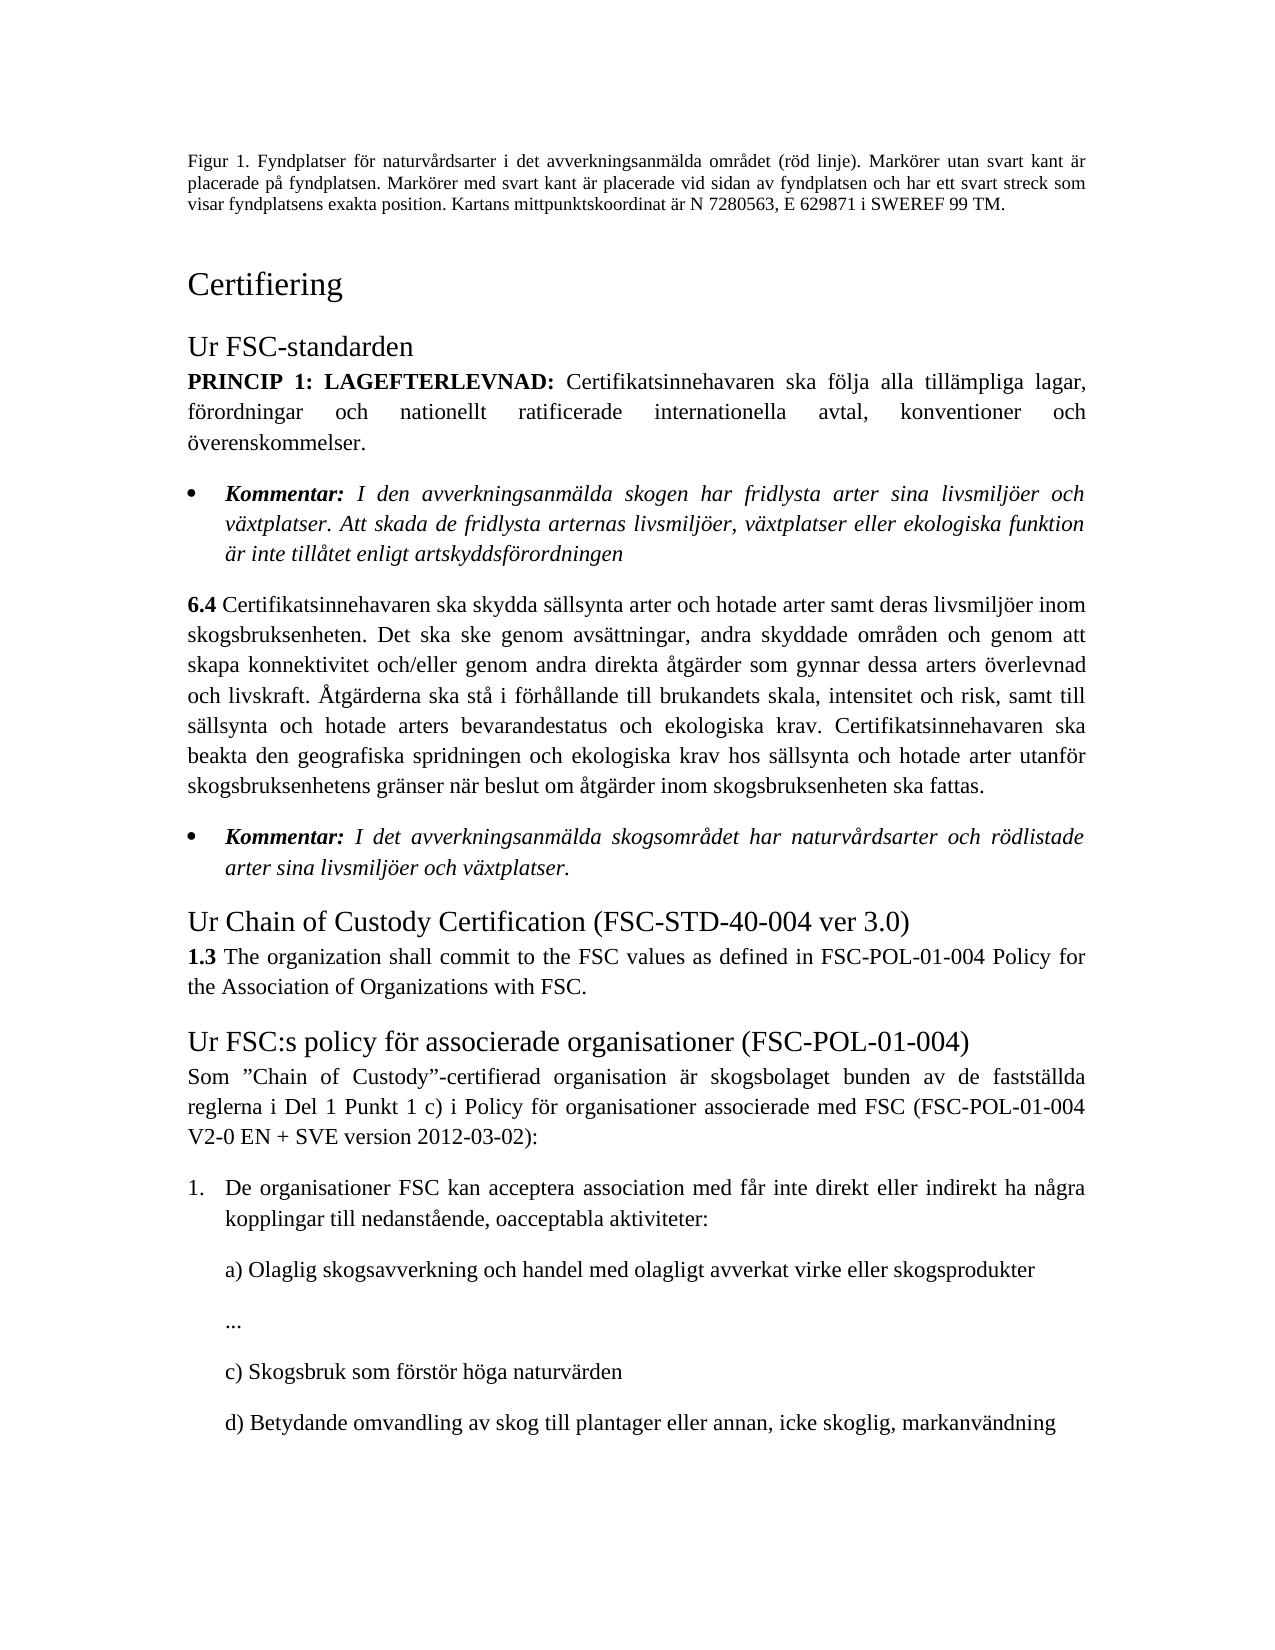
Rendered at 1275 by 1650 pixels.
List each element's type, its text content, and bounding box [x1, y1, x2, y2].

text c) Skogsbruk som förstör höga naturvärden [225, 1358, 1087, 1384]
subtitle Ur FSC-standarden [187, 329, 1087, 363]
list Kommentar: I det avverkningsanmälda skogsområdet har naturvårdsarter och rödlistade arter sina livsmiljöer och växtplatser. [187, 823, 1087, 880]
text a) Olaglig skogsavverkning och handel med olagligt avverkat virke eller skogsprodukter [225, 1256, 1087, 1282]
subtitle Certifiering [187, 265, 1087, 303]
text d) Betydande omvandling av skog till plantager eller annan, icke skoglig, markanvändning [225, 1409, 1087, 1435]
text PRINCIP 1: LAGEFTERLEVNAD: Certifikatsinnehavaren ska följa alla tillämpliga lagar, förordningar och nationellt ratificerade internationella avtal, konventioner och överenskommelser. [187, 368, 1087, 455]
text 1.3 The organization shall commit to the FSC values as defined in FSC-POL-01-004 Policy for the Association of Organizations with FSC. [187, 943, 1087, 1000]
list De organisationer FSC kan acceptera association med får inte direkt eller indirekt ha några kopplingar till nedanstående, oacceptabla aktiviteter: [187, 1174, 1087, 1231]
text Figur 1. Fyndplatser för naturvårdsarter i det avverkningsanmälda området (röd linje). Markörer utan svart kant är placerade på fyndplatsen. Markörer med svart kant är placerade vid sidan av fyndplatsen och har ett svart streck som visar fyndplatsens exakta position. Kartans mittpunktskoordinat är N 7280563, E 629871 i SWEREF 99 TM. [187, 150, 1087, 215]
text ... [225, 1307, 1087, 1333]
list Kommentar: I den avverkningsanmälda skogen har fridlysta arter sina livsmiljöer och växtplatser. Att skada de fridlysta arternas livsmiljöer, växtplatser eller ekologiska funktion är inte tillåtet enligt artskyddsförordningen [187, 479, 1087, 566]
subtitle Ur FSC:s policy för associerade organisationer (FSC-POL-01-004) [187, 1024, 1087, 1058]
subtitle Ur Chain of Custody Certification (FSC-STD-40-004 ver 3.0) [187, 904, 1087, 938]
text 6.4 Certifikatsinnehavaren ska skydda sällsynta arter och hotade arter samt deras livsmiljöer inom skogsbruksenheten. Det ska ske genom avsättningar, andra skyddade områden och genom att skapa konnektivitet och/eller genom andra direkta åtgärder som gynnar dessa arters överlevnad och livskraft. Åtgärderna ska stå i förhållande till brukandets skala, intensitet och risk, samt till sällsynta och hotade arters bevarandestatus och ekologiska krav. Certifikatsinnehavaren ska beakta den geografiska spridningen och ekologiska krav hos sällsynta och hotade arter utanför skogsbruksenhetens gränser när beslut om åtgärder inom skogsbruksenheten ska fattas. [187, 591, 1087, 799]
text Som ”Chain of Custody”-certifierad organisation är skogsbolaget bunden av de fastställda reglerna i Del 1 Punkt 1 c) i Policy för organisationer associerade med FSC (FSC-POL-01-004 V2-0 EN + SVE version 2012-03-02): [187, 1063, 1087, 1150]
